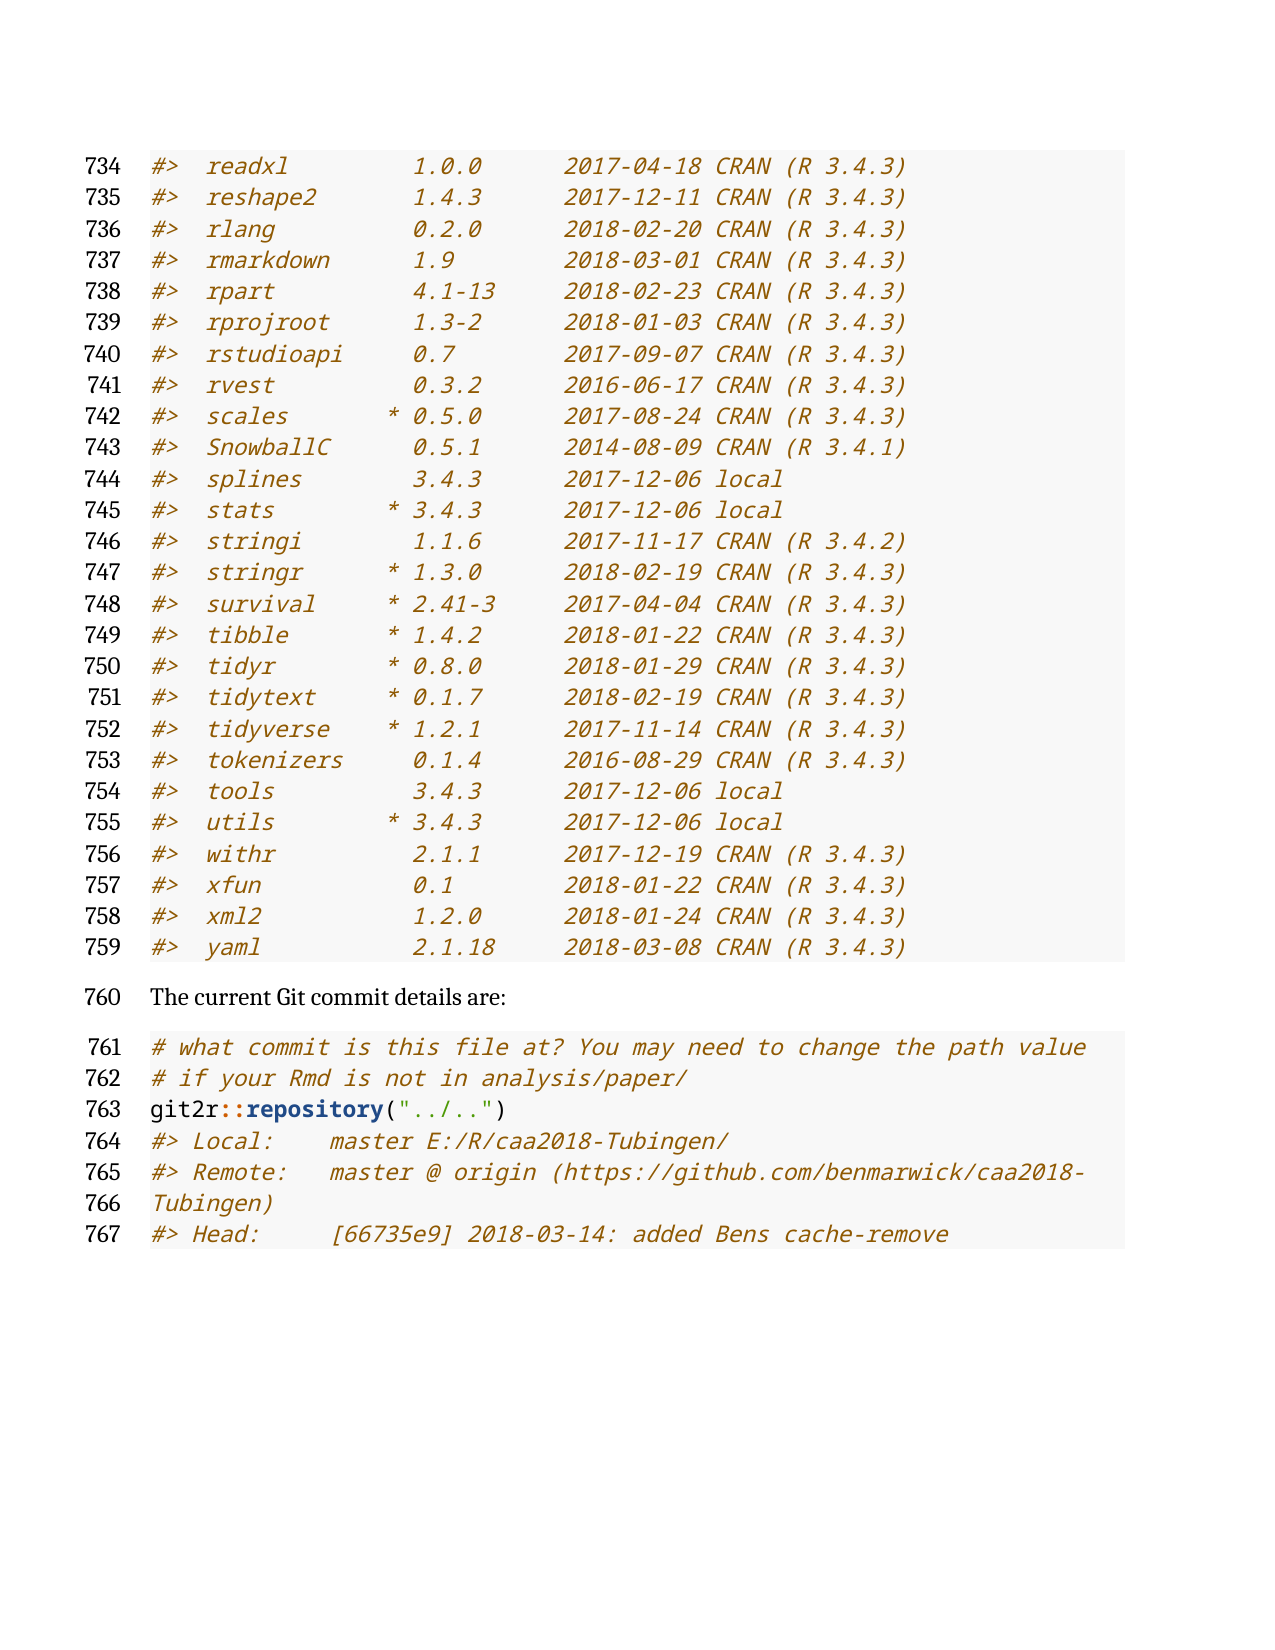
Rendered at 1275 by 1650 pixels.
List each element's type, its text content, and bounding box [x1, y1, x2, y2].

text The current Git commit details are: [150, 983, 1125, 1012]
text # what commit is this file at? You may need to change the path value # if your Rmd is not in analysis/paper/ git2r::repository("../..") #> Local: master E:/R/caa2018-Tubingen/ #> Remote: master @ origin (https://github.com/benmarwick/caa2018-Tubingen) #> Head: [66735e9] 2018-03-14: added Bens cache-remove [150, 1031, 1125, 1249]
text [150, 150, 1125, 962]
